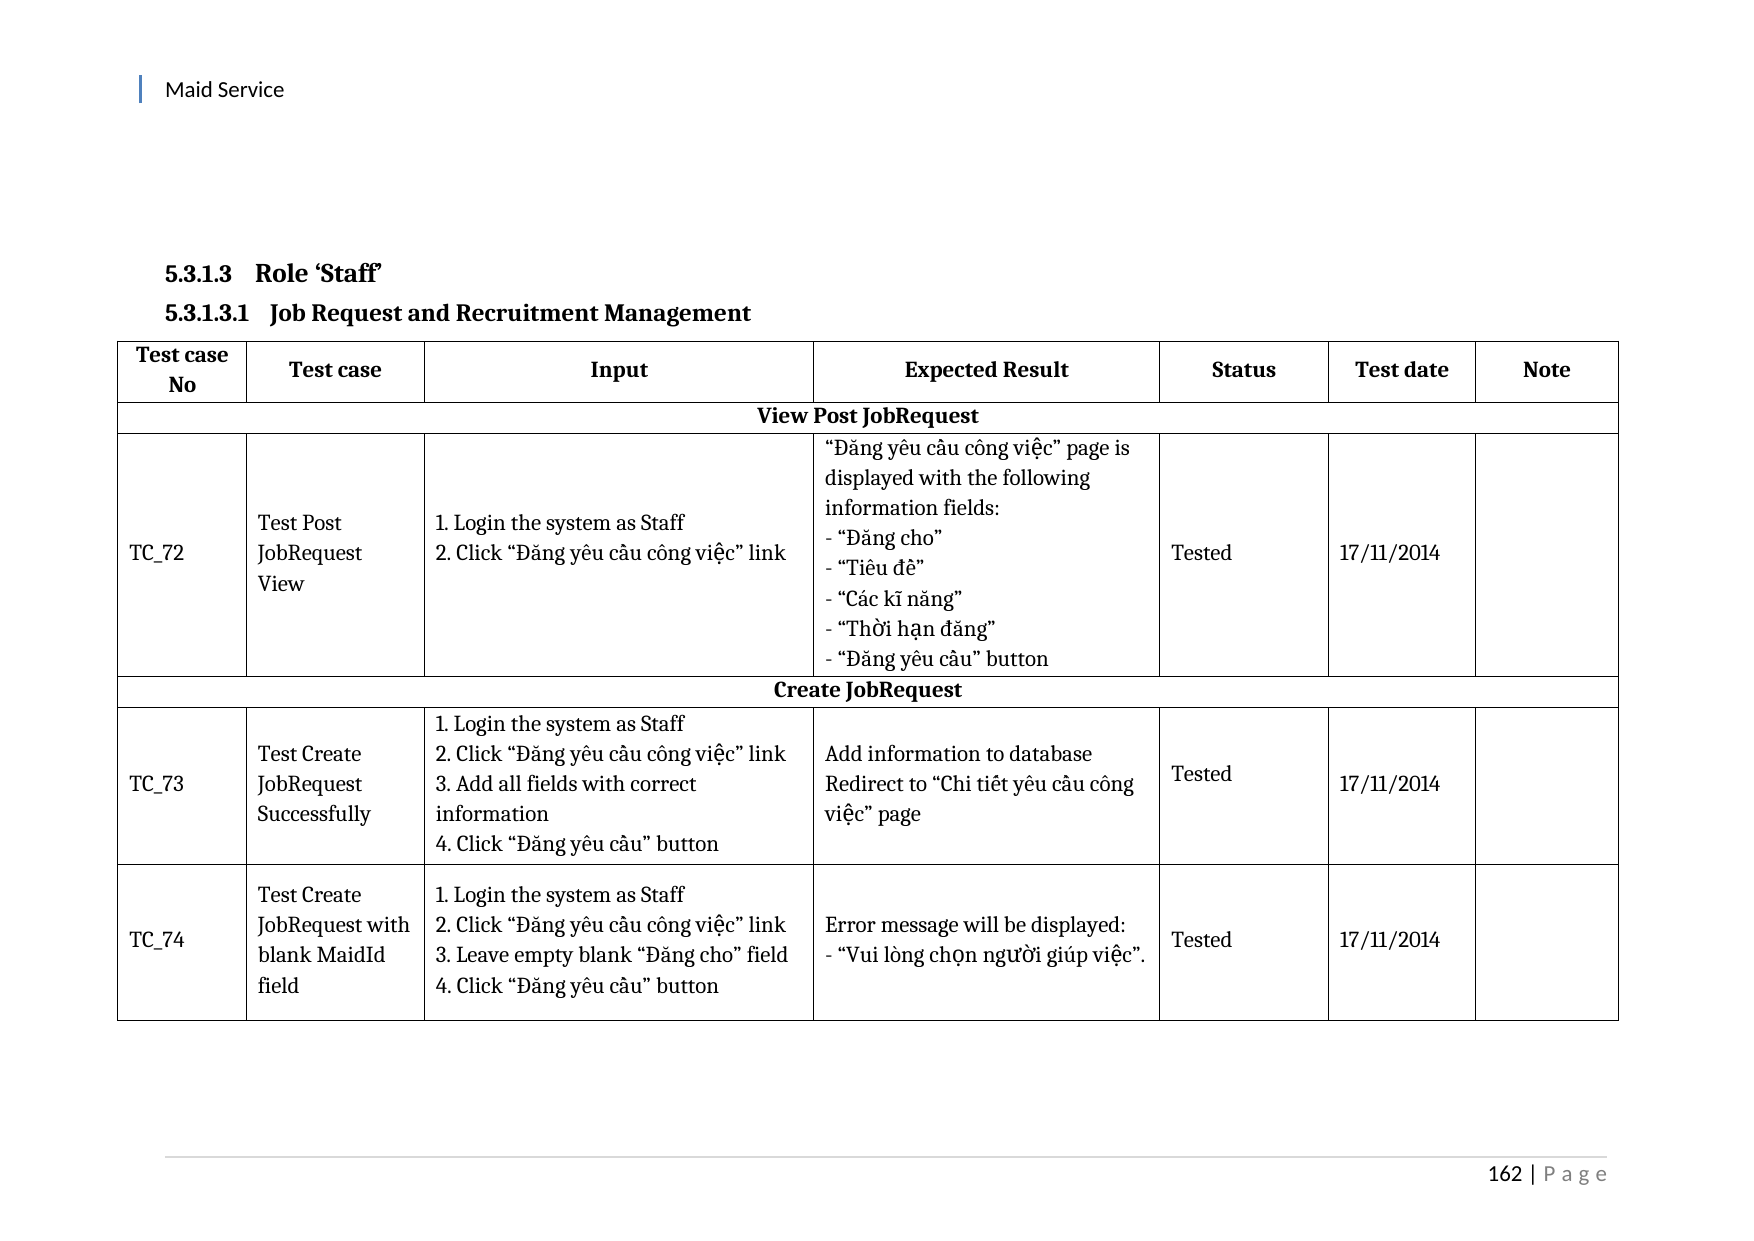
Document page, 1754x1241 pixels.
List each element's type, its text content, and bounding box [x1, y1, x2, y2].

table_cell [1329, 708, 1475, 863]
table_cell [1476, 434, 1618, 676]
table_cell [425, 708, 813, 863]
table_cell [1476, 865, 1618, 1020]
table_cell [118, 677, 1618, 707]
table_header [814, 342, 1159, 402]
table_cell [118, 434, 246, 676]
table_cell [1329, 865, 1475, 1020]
subtitle Role ‘Staff’ [165, 258, 1607, 289]
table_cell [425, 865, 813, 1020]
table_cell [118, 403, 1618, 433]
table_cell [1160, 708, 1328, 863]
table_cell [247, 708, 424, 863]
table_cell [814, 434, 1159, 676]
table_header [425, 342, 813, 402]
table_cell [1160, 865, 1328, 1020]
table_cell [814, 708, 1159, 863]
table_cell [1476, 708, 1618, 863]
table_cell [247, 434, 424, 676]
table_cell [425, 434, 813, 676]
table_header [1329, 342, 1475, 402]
subtitle Job Request and Recruitment Management [165, 299, 1607, 328]
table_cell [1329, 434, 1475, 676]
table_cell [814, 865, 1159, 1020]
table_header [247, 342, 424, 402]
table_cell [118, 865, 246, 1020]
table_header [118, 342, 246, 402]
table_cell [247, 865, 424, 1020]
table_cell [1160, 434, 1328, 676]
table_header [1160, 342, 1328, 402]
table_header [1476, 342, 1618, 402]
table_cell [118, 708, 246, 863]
